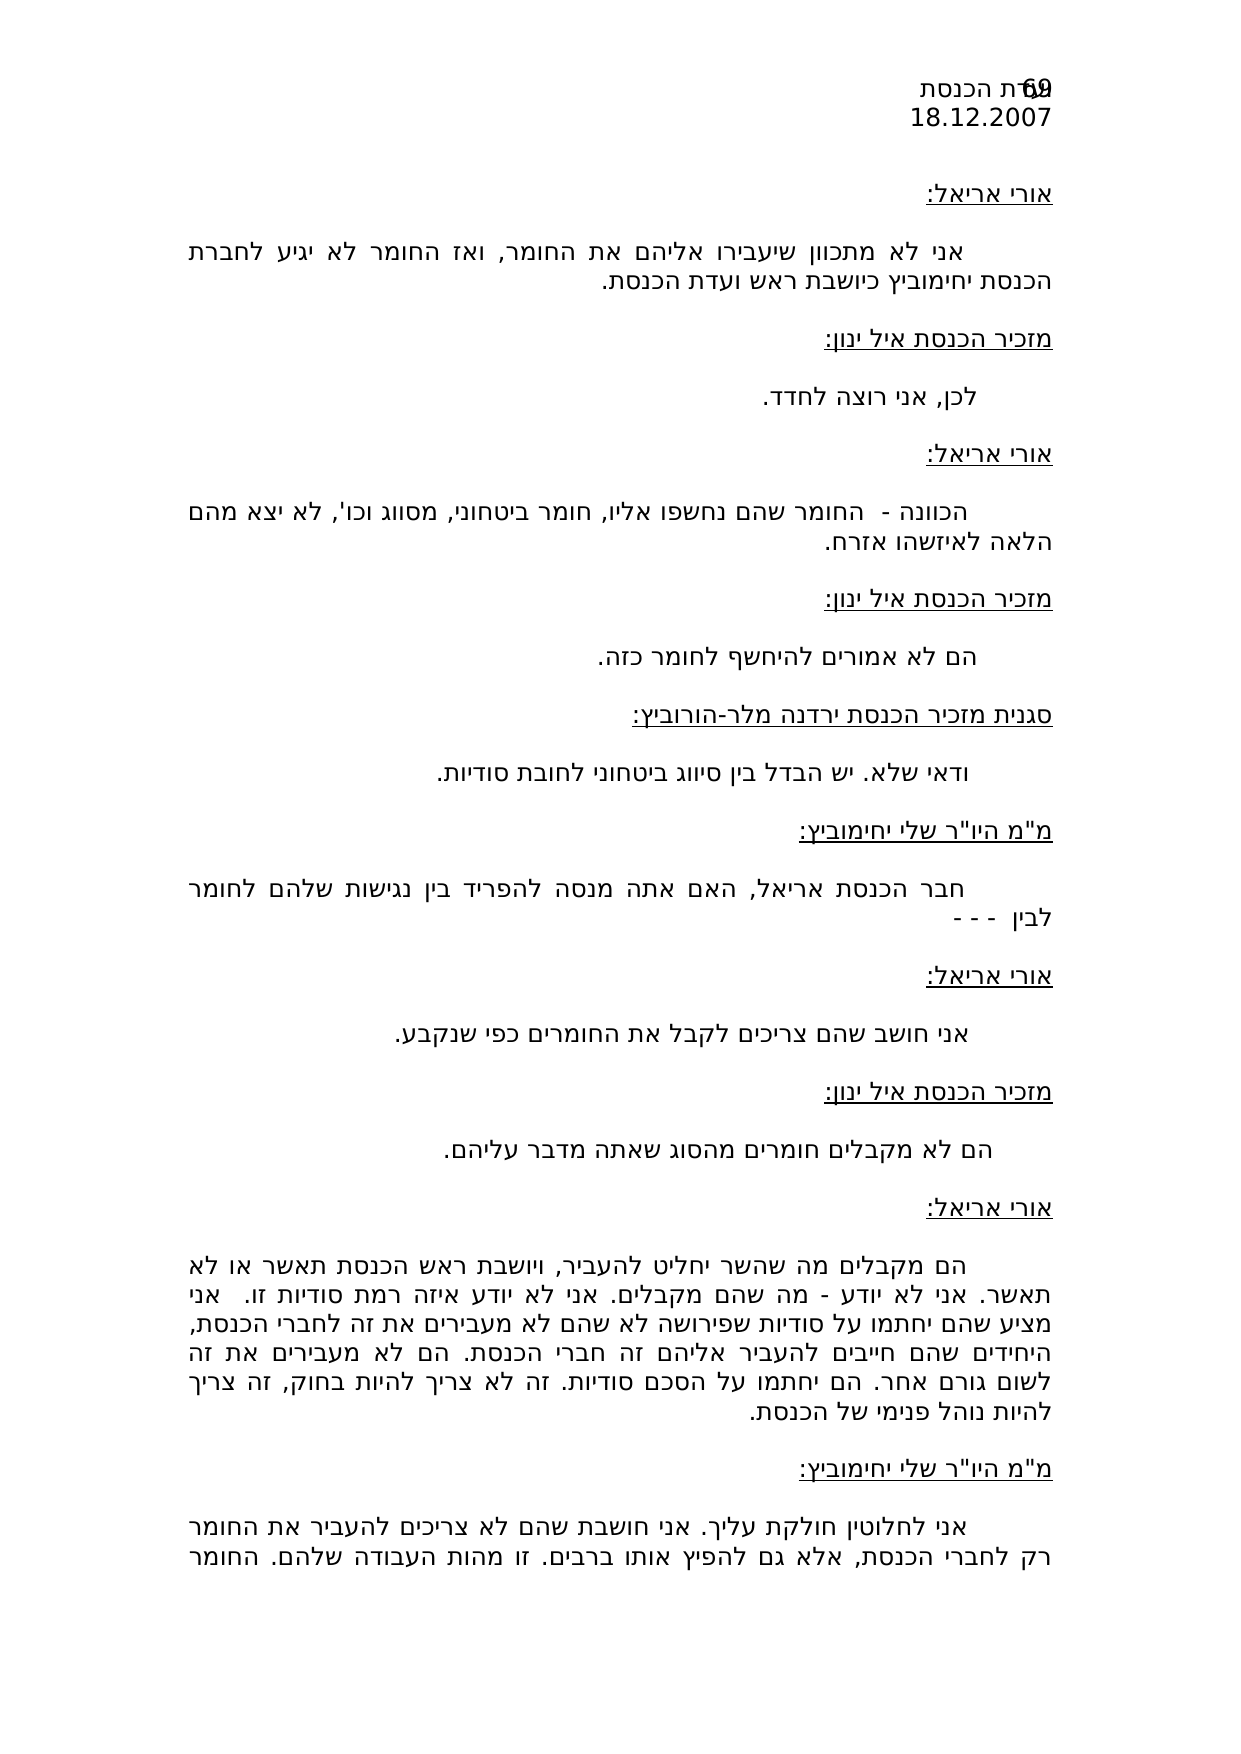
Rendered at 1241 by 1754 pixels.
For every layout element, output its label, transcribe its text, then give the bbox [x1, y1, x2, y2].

text ודאי שלא. יש הבדל בין סיווג ביטחוני לחובת סודיות. [187, 758, 1053, 787]
text אני לא מתכוון שיעבירו אליהם את החומר, ואז החומר לא יגיע לחברת הכנסת יחימוביץ כיושבת ראש ועדת הכנסת. [187, 237, 1053, 295]
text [187, 1512, 1053, 1571]
text אורי אריאל: [187, 961, 1053, 990]
text אורי אריאל: [187, 1193, 1053, 1222]
text אורי אריאל: [187, 439, 1053, 469]
text סגנית מזכיר הכנסת ירדנה מלר-הורוביץ: [187, 700, 1053, 729]
text אני חושב שהם צריכים לקבל את החומרים כפי שנקבע. [187, 1019, 1053, 1048]
text חבר הכנסת אריאל, האם אתה מנסה להפריד בין נגישות שלהם לחומר לבין - - - [187, 874, 1053, 932]
text לכן, אני רוצה לחדד. [187, 382, 1053, 411]
text הם לא אמורים להיחשף לחומר כזה. [187, 642, 1053, 672]
text מזכיר הכנסת איל ינון: [187, 584, 1053, 614]
subtitle מ"מ היו"ר שלי יחימוביץ: [187, 1454, 1053, 1484]
text מזכיר הכנסת איל ינון: [187, 1077, 1053, 1106]
subtitle מ"מ היו"ר שלי יחימוביץ: [187, 816, 1053, 845]
text הם לא מקבלים חומרים מהסוג שאתה מדבר עליהם. [187, 1135, 1053, 1164]
text מזכיר הכנסת איל ינון: [187, 324, 1053, 353]
text הכוונה - החומר שהם נחשפו אליו, חומר ביטחוני, מסווג וכו', לא יצא מהם הלאה לאיזשהו אזרח. [187, 497, 1053, 556]
text הם מקבלים מה שהשר יחליט להעביר, ויושבת ראש הכנסת תאשר או לא תאשר. אני לא יודע - מה שהם מקבלים. אני לא יודע איזה רמת סודיות זו. אני מציע שהם יחתמו על סודיות שפירושה לא שהם לא מעבירים את זה לחברי הכנסת, היחידים שהם חייבים להעביר אליהם זה חברי הכנסת. הם לא מעבירים את זה לשום גורם אחר. הם יחתמו על הסכם סודיות. זה לא צריך להיות בחוק, זה צריך להיות נוהל פנימי של הכנסת. [187, 1251, 1053, 1426]
text אורי אריאל: [187, 179, 1053, 208]
